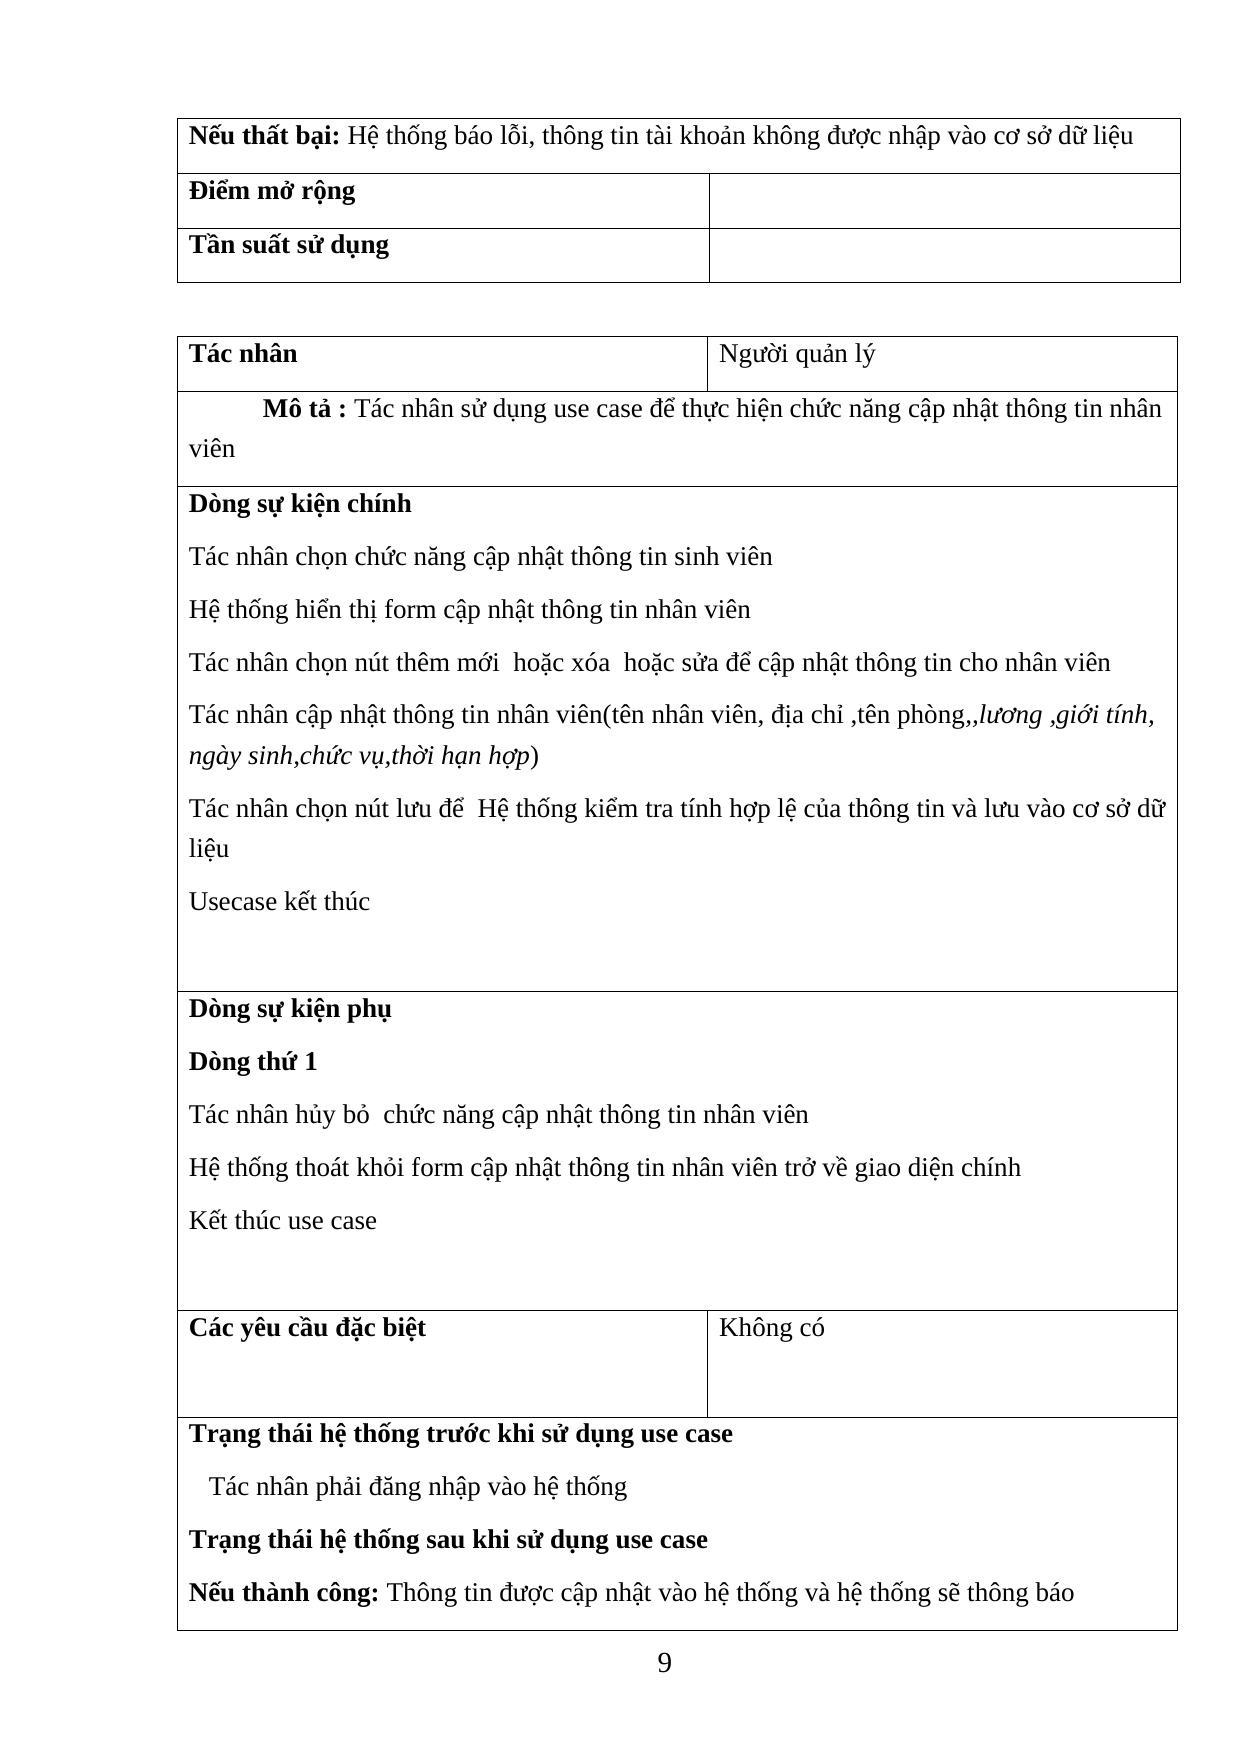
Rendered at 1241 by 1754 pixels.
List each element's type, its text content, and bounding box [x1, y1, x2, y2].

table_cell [178, 119, 1180, 173]
table_cell Dòng sự kiện phụ Dòng thứ 1 Tác nhân hủy bỏ chức năng cập nhật thông tin nhân viên Hệ thống thoát khỏi form cập nhật thông tin nhân viên trở về giao diện chính Kết thúc use case [178, 992, 1177, 1310]
table_cell Mô tả : Tác nhân sử dụng use case để thực hiện chức năng cập nhật thông tin nhân viên [178, 392, 1177, 486]
table_cell Các yêu cầu đặc biệt [178, 1311, 707, 1417]
table_cell [710, 174, 1180, 227]
table_header Tác nhân [178, 337, 707, 391]
table_cell [710, 229, 1180, 282]
table_cell Tần suất sử dụng [178, 229, 709, 282]
table_header Người quản lý [708, 337, 1177, 391]
table_cell Điểm mở rộng [178, 174, 709, 227]
table_cell Không có [708, 1311, 1177, 1417]
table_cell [178, 1418, 1177, 1630]
table_cell Dòng sự kiện chính Tác nhân chọn chức năng cập nhật thông tin sinh viên Hệ thống hiển thị form cập nhật thông tin nhân viên Tác nhân chọn nút thêm mới hoặc xóa hoặc sửa để cập nhật thông tin cho nhân viên Tác nhân cập nhật thông tin nhân viên(tên nhân viên, địa chỉ ,tên phòng,,lương ,giới tính, ngày sinh,chức vụ,thời hạn hợp) Tác nhân chọn nút lưu để Hệ thống kiểm tra tính hợp lệ của thông tin và lưu vào cơ sở dữ liệu Usecase kết thúc [178, 487, 1177, 991]
